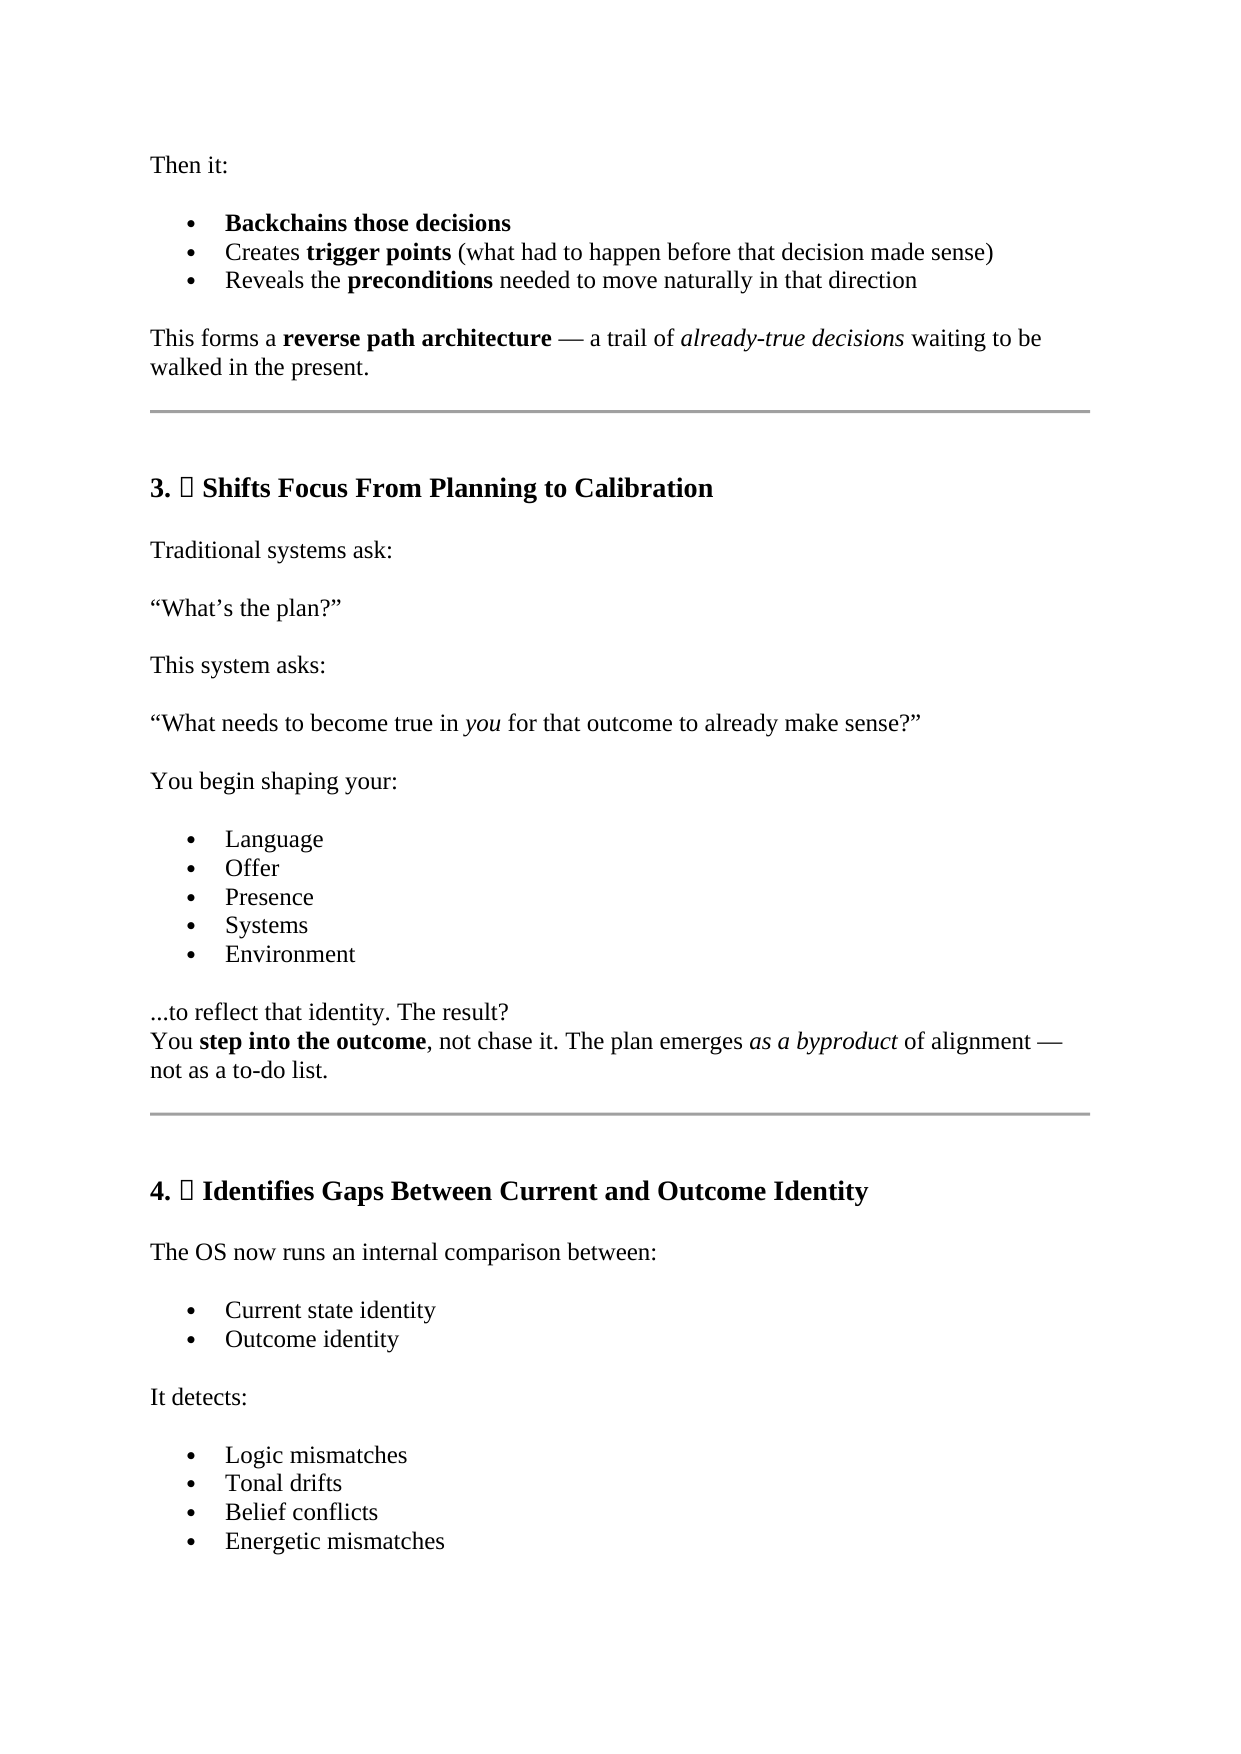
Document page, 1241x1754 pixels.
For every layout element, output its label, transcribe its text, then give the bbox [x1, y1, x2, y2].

list Systems [187, 911, 1090, 939]
list Belief conflicts [187, 1497, 1090, 1526]
text ...to reflect that identity. The result? You step into the outcome, not chase it. The plan emerges as a byproduct of alignment — not as a to-do list. [150, 997, 1090, 1083]
text 4. 🧬 Identifies Gaps Between Current and Outcome Identity [150, 1170, 1090, 1208]
text Then it: [150, 150, 1090, 179]
text It detects: [150, 1382, 1090, 1411]
list Logic mismatches [187, 1440, 1090, 1468]
text “What needs to become true in you for that outcome to already make sense?” [150, 708, 1090, 737]
text 3. 🧭 Shifts Focus From Planning to Calibration [150, 467, 1090, 506]
list Energetic mismatches [187, 1526, 1090, 1555]
list Presence [187, 882, 1090, 911]
list Offer [187, 853, 1090, 882]
list Outcome identity [187, 1324, 1090, 1353]
text You begin shaping your: [150, 766, 1090, 795]
text This system asks: [150, 651, 1090, 679]
text Traditional systems ask: [150, 535, 1090, 563]
list Tonal drifts [187, 1468, 1090, 1497]
list Backchains those decisions [187, 208, 1090, 237]
text This forms a reverse path architecture — a trail of already-true decisions waiting to be walked in the present. [150, 323, 1090, 381]
list Environment [187, 939, 1090, 968]
list Current state identity [187, 1295, 1090, 1324]
list Language [187, 824, 1090, 853]
list Creates trigger points (what had to happen before that decision made sense) [187, 237, 1090, 265]
text “What’s the plan?” [150, 593, 1090, 621]
text The OS now runs an internal comparison between: [150, 1237, 1090, 1266]
list Reveals the preconditions needed to move naturally in that direction [187, 265, 1090, 294]
